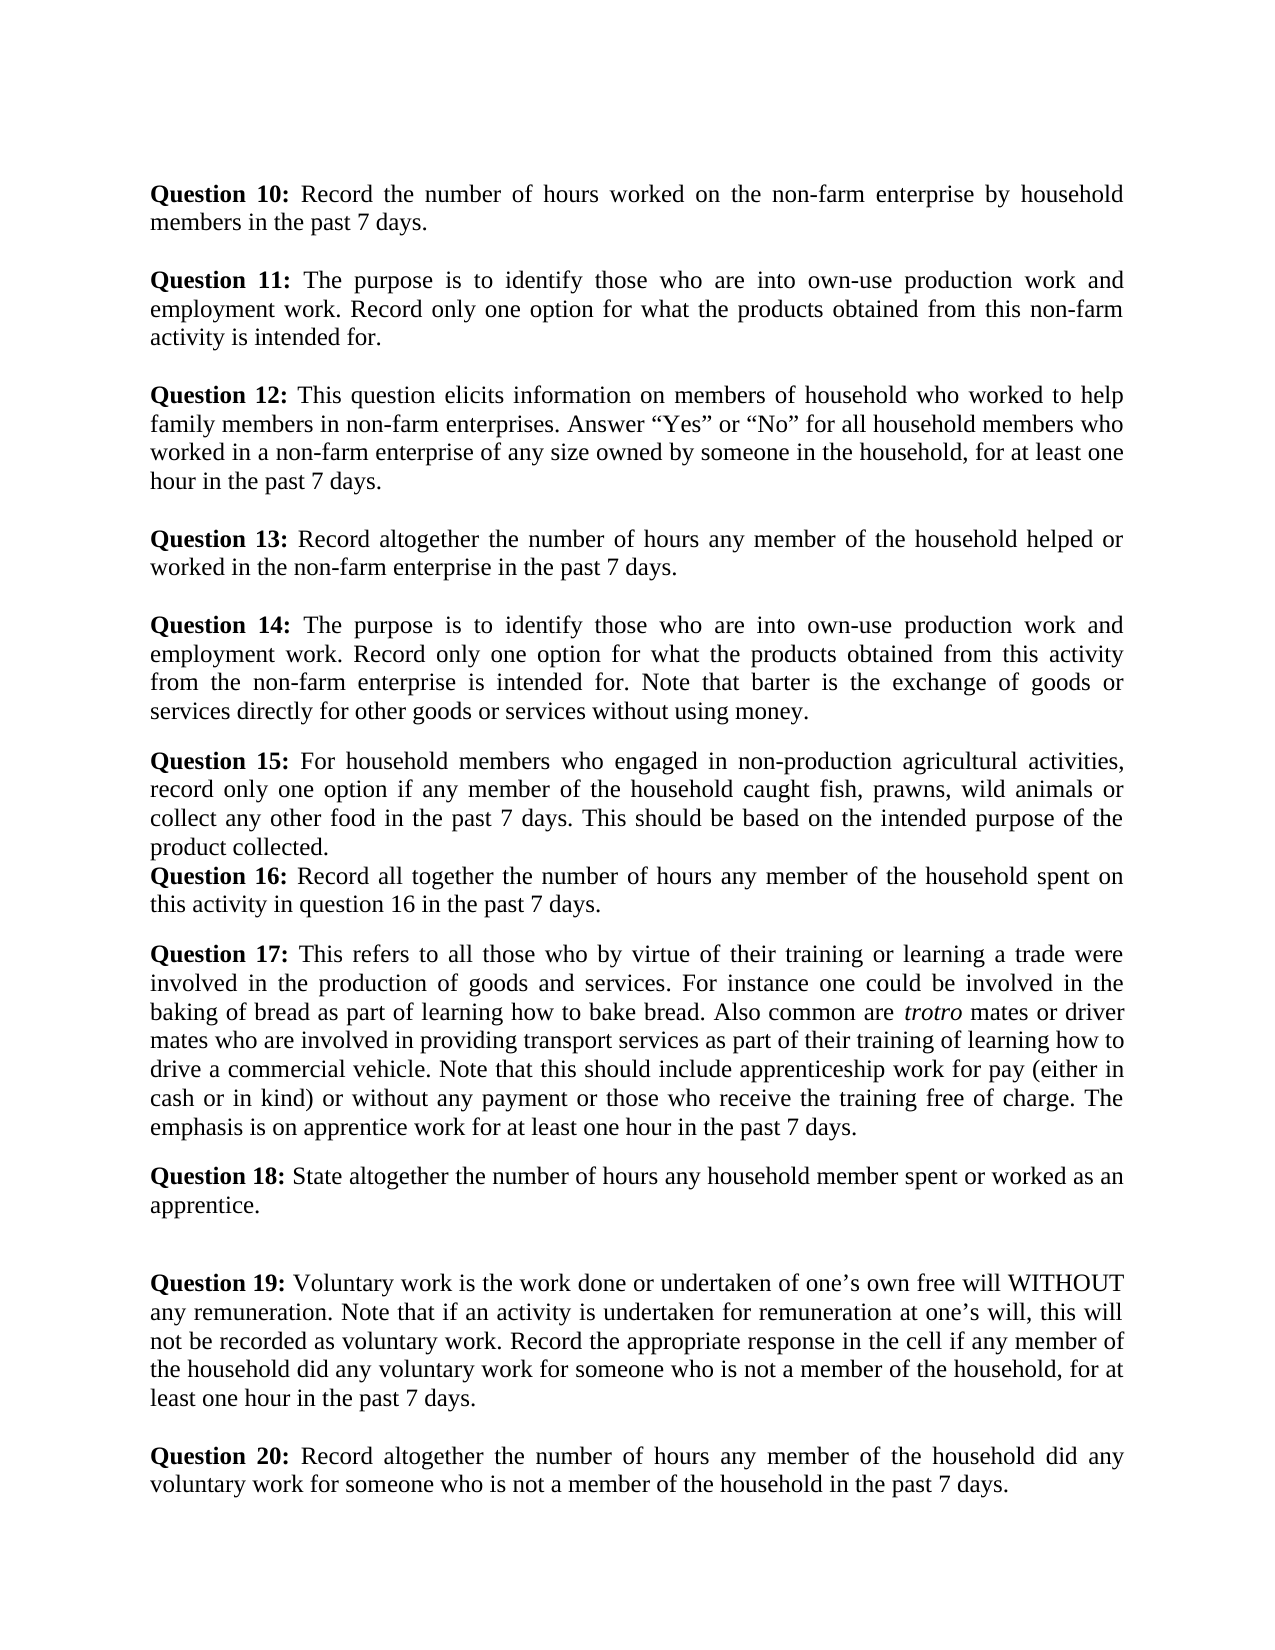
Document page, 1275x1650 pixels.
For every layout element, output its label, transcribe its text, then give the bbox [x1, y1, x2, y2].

text Question 19: Voluntary work is the work done or undertaken of one’s own free will WITHOUT any remuneration. Note that if an activity is undertaken for remuneration at one’s will, this will not be recorded as voluntary work. Record the appropriate response in the cell if any member of the household did any voluntary work for someone who is not a member of the household, for at least one hour in the past 7 days. [150, 1268, 1125, 1412]
text Question 20: Record altogether the number of hours any member of the household did any voluntary work for someone who is not a member of the household in the past 7 days. [150, 1441, 1125, 1498]
text Question 15: For household members who engaged in non-production agricultural activities, record only one option if any member of the household caught fish, prawns, wild animals or collect any other food in the past 7 days. This should be based on the intended purpose of the product collected. [150, 746, 1125, 861]
text Question 16: Record all together the number of hours any member of the household spent on this activity in question 16 in the past 7 days. [150, 861, 1125, 918]
text Question 14: The purpose is to identify those who are into own-use production work and employment work. Record only one option for what the products obtained from this activity from the non-farm enterprise is intended for. Note that barter is the exchange of goods or services directly for other goods or services without using money. [150, 610, 1125, 725]
text Question 18: State altogether the number of hours any household member spent or worked as an apprentice. [150, 1161, 1125, 1219]
text Question 11: The purpose is to identify those who are into own-use production work and employment work. Record only one option for what the products obtained from this non-farm activity is intended for. [150, 265, 1125, 351]
text Question 17: This refers to all those who by virtue of their training or learning a trade were involved in the production of goods and services. For instance one could be involved in the baking of bread as part of learning how to bake bread. Also common are trotro mates or driver mates who are involved in providing transport services as part of their training of learning how to drive a commercial vehicle. Note that this should include apprenticeship work for pay (either in cash or in kind) or without any payment or those who receive the training free of charge. The emphasis is on apprentice work for at least one hour in the past 7 days. [150, 939, 1125, 1140]
text Question 13: Record altogether the number of hours any member of the household helped or worked in the non-farm enterprise in the past 7 days. [150, 524, 1125, 581]
text Question 12: This question elicits information on members of household who worked to help family members in non-farm enterprises. Answer “Yes” or “No” for all household members who worked in a non-farm enterprise of any size owned by someone in the household, for at least one hour in the past 7 days. [150, 380, 1125, 495]
text Question 10: Record the number of hours worked on the non-farm enterprise by household members in the past 7 days. [150, 179, 1125, 236]
